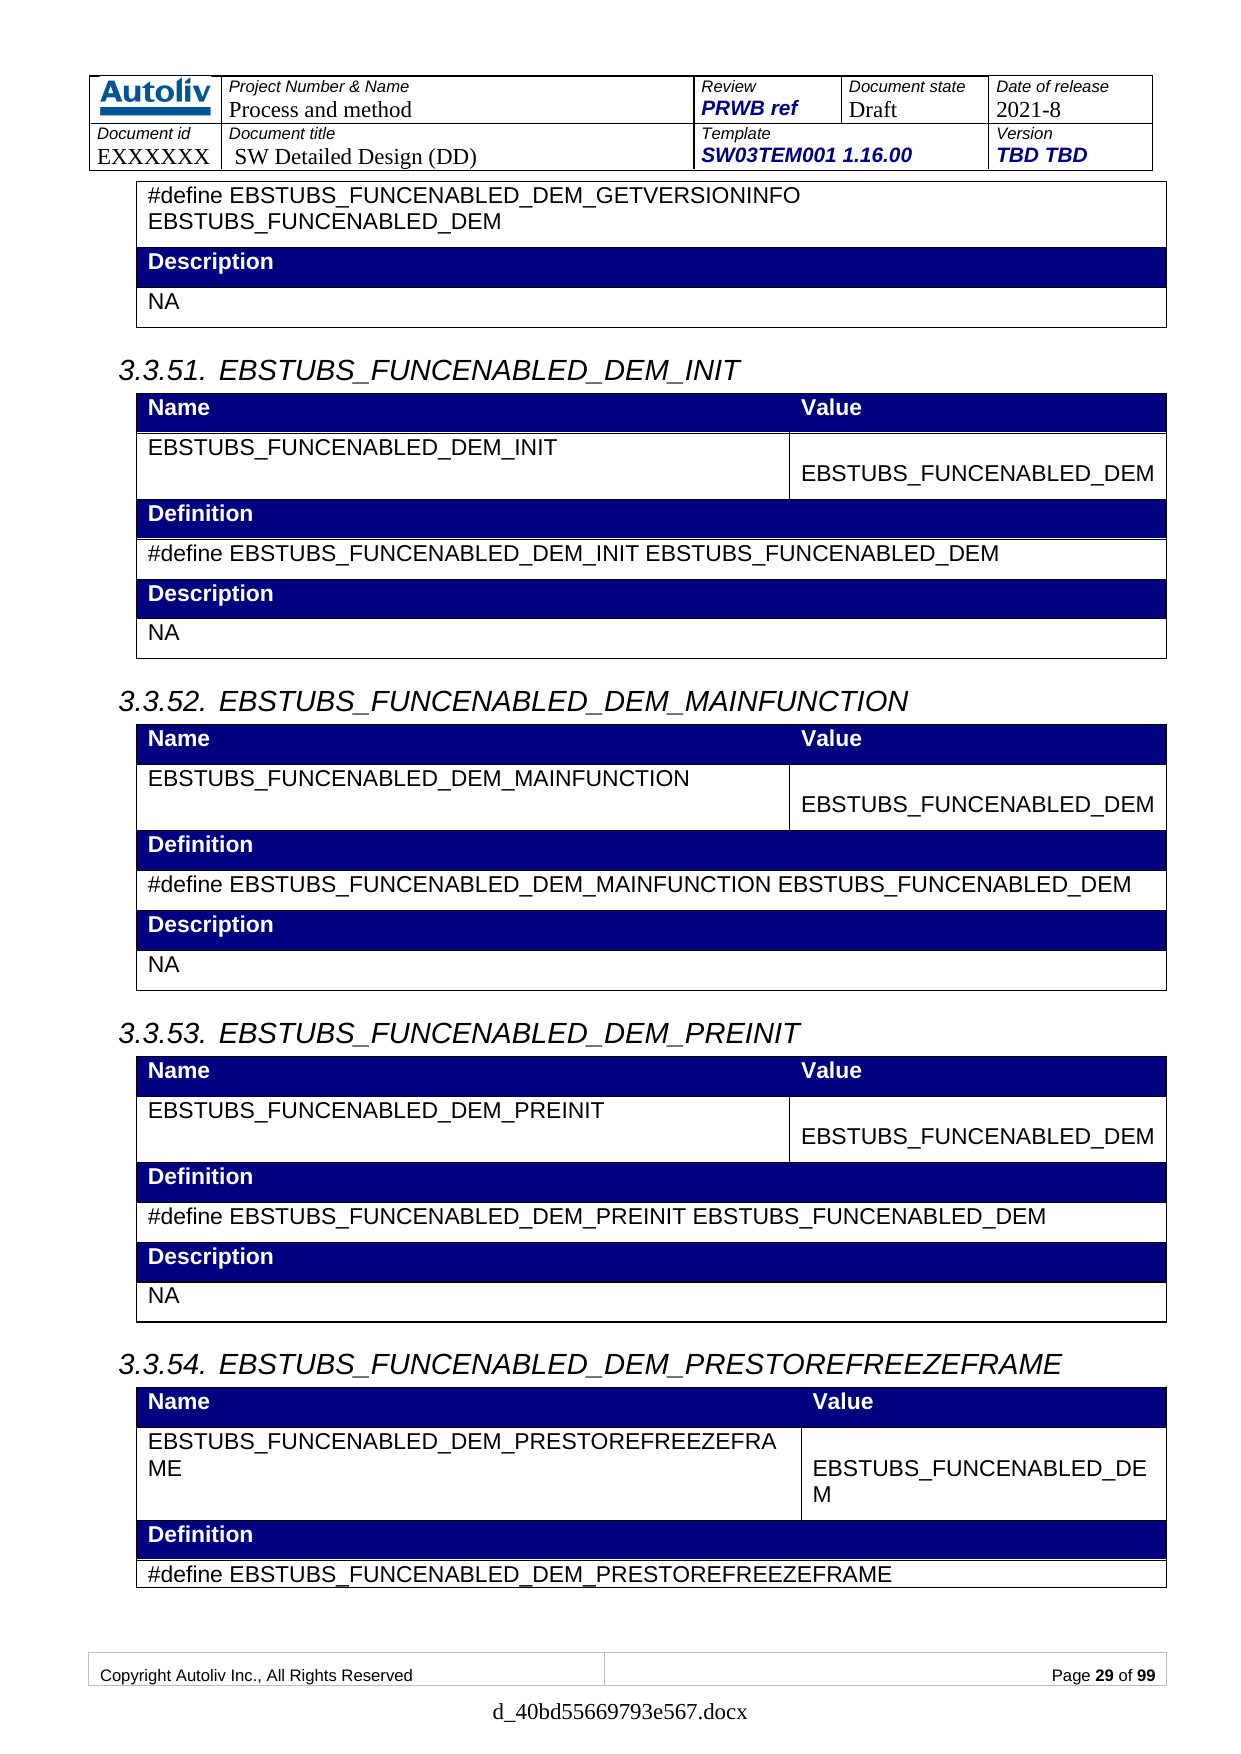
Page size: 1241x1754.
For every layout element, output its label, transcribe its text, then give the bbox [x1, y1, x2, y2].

table_header Value [790, 394, 1166, 432]
table_cell EBSTUBS_FUNCENABLED_DEM [790, 1097, 1166, 1162]
table_cell Definition [137, 1521, 1166, 1559]
table_header Value [790, 1057, 1166, 1096]
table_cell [137, 1561, 1166, 1587]
table_cell EBSTUBS_FUNCENABLED_DEM [790, 765, 1166, 830]
table_header Value [802, 1388, 1166, 1427]
subtitle EBSTUBS_FUNCENABLED_DEM_MAINFUNCTION [118, 684, 1166, 718]
table_cell #define EBSTUBS_FUNCENABLED_DEM_INIT EBSTUBS_FUNCENABLED_DEM [137, 540, 1166, 578]
subtitle EBSTUBS_FUNCENABLED_DEM_PRESTOREFREEZEFRAME [118, 1347, 1166, 1381]
subtitle EBSTUBS_FUNCENABLED_DEM_INIT [118, 353, 1166, 386]
table_cell Definition [137, 1163, 1166, 1202]
table_cell EBSTUBS_FUNCENABLED_DEM_MAINFUNCTION [137, 765, 789, 830]
table_cell Definition [137, 500, 1166, 538]
table_cell EBSTUBS_FUNCENABLED_DEM_PRESTOREFREEZEFRAME [137, 1428, 801, 1520]
table_cell EBSTUBS_FUNCENABLED_DEM [802, 1428, 1166, 1520]
table_cell Definition [137, 831, 1166, 870]
table_header Name [137, 394, 789, 432]
table_cell NA [137, 1283, 1166, 1321]
table_cell #define EBSTUBS_FUNCENABLED_DEM_GETVERSIONINFO EBSTUBS_FUNCENABLED_DEM [137, 182, 1166, 247]
table_cell Description [137, 248, 1166, 287]
table_cell EBSTUBS_FUNCENABLED_DEM_INIT [137, 434, 789, 499]
table_cell NA [137, 619, 1166, 658]
table_header Name [137, 1388, 801, 1427]
subtitle EBSTUBS_FUNCENABLED_DEM_PREINIT [118, 1016, 1166, 1049]
table_cell NA [137, 951, 1166, 990]
table_cell NA [137, 288, 1166, 327]
table_header Name [137, 1057, 789, 1096]
table_cell EBSTUBS_FUNCENABLED_DEM_PREINIT [137, 1097, 789, 1162]
table_header Name [137, 725, 789, 764]
table_cell Description [137, 1243, 1166, 1281]
picture [99, 76, 212, 117]
table_cell #define EBSTUBS_FUNCENABLED_DEM_MAINFUNCTION EBSTUBS_FUNCENABLED_DEM [137, 871, 1166, 910]
table_cell Description [137, 911, 1166, 950]
table_cell Description [137, 580, 1166, 618]
table_header Value [790, 725, 1166, 764]
table_cell #define EBSTUBS_FUNCENABLED_DEM_PREINIT EBSTUBS_FUNCENABLED_DEM [137, 1203, 1166, 1242]
table_cell EBSTUBS_FUNCENABLED_DEM [790, 434, 1166, 499]
